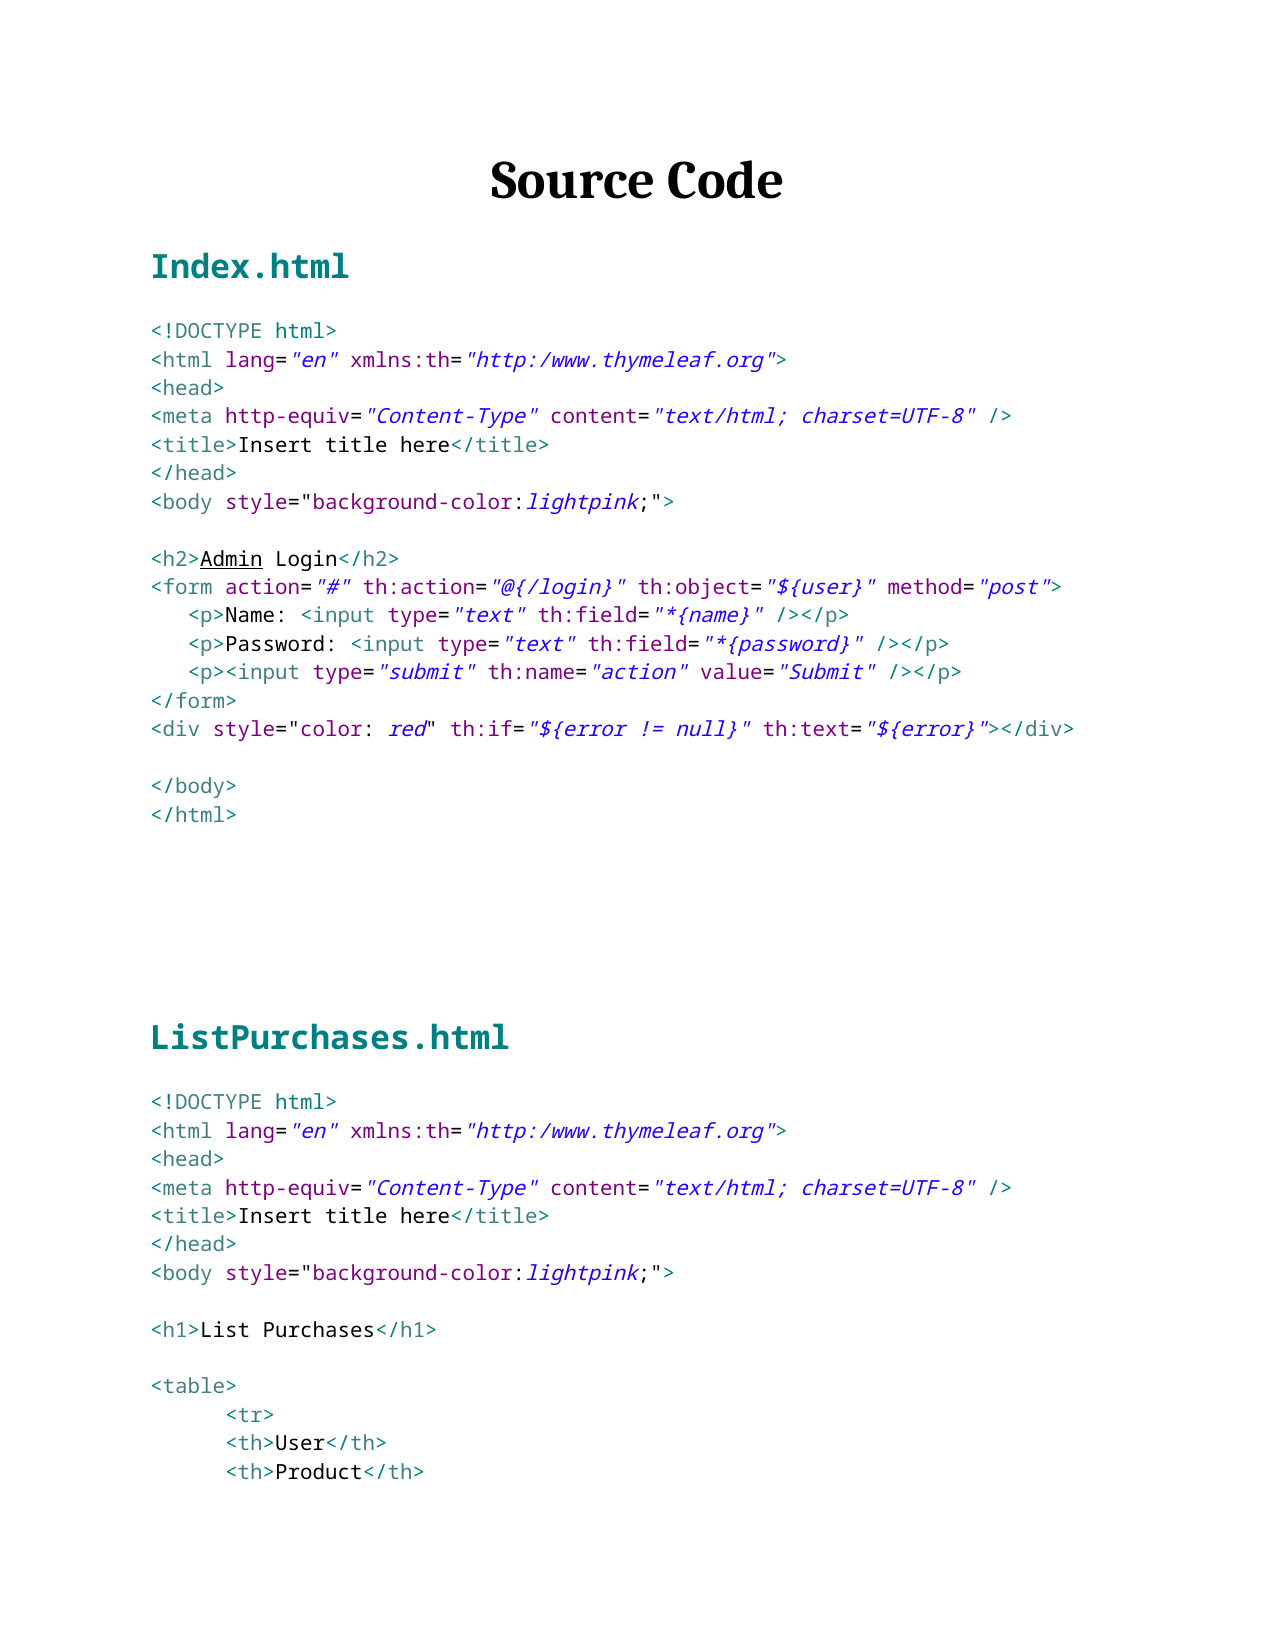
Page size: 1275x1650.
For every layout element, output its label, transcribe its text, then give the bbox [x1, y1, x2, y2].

text ListPurchases.html [150, 1013, 1125, 1059]
text <title>Insert title here</title> [150, 1201, 1125, 1229]
text <head> [150, 1144, 1125, 1173]
text </html> [150, 800, 1125, 828]
text <th>Product</th> [150, 1457, 1125, 1485]
text <form action="#" th:action="@{/login}" th:object="${user}" method="post"> [150, 572, 1125, 601]
text <p><input type="submit" th:name="action" value="Submit" /></p> [150, 657, 1125, 686]
text <body style="background-color:lightpink;"> [150, 1258, 1125, 1286]
text </head> [150, 458, 1125, 487]
text <!DOCTYPE html> [150, 1087, 1125, 1116]
text Source Code [150, 150, 1125, 212]
text <h2>Admin Login</h2> [150, 544, 1125, 572]
text <!DOCTYPE html> [150, 316, 1125, 345]
text <h1>List Purchases</h1> [150, 1315, 1125, 1343]
text </form> [150, 686, 1125, 714]
text <table> [150, 1372, 1125, 1400]
text <title>Insert title here</title> [150, 430, 1125, 458]
text <html lang="en" xmlns:th="http:/www.thymeleaf.org"> [150, 345, 1125, 373]
text </body> [150, 771, 1125, 800]
text <tr> [150, 1400, 1125, 1428]
text <p>Name: <input type="text" th:field="*{name}" /></p> [150, 601, 1125, 629]
text <meta http-equiv="Content-Type" content="text/html; charset=UTF-8" /> [150, 1173, 1125, 1201]
text <body style="background-color:lightpink;"> [150, 487, 1125, 515]
text <p>Password: <input type="text" th:field="*{password}" /></p> [150, 629, 1125, 657]
text Index.html [150, 242, 1125, 288]
text <meta http-equiv="Content-Type" content="text/html; charset=UTF-8" /> [150, 402, 1125, 430]
text <html lang="en" xmlns:th="http:/www.thymeleaf.org"> [150, 1116, 1125, 1144]
text <head> [150, 373, 1125, 402]
text </head> [150, 1229, 1125, 1258]
text <div style="color: red" th:if="${error != null}" th:text="${error}"></div> [150, 714, 1125, 743]
text <th>User</th> [150, 1428, 1125, 1457]
